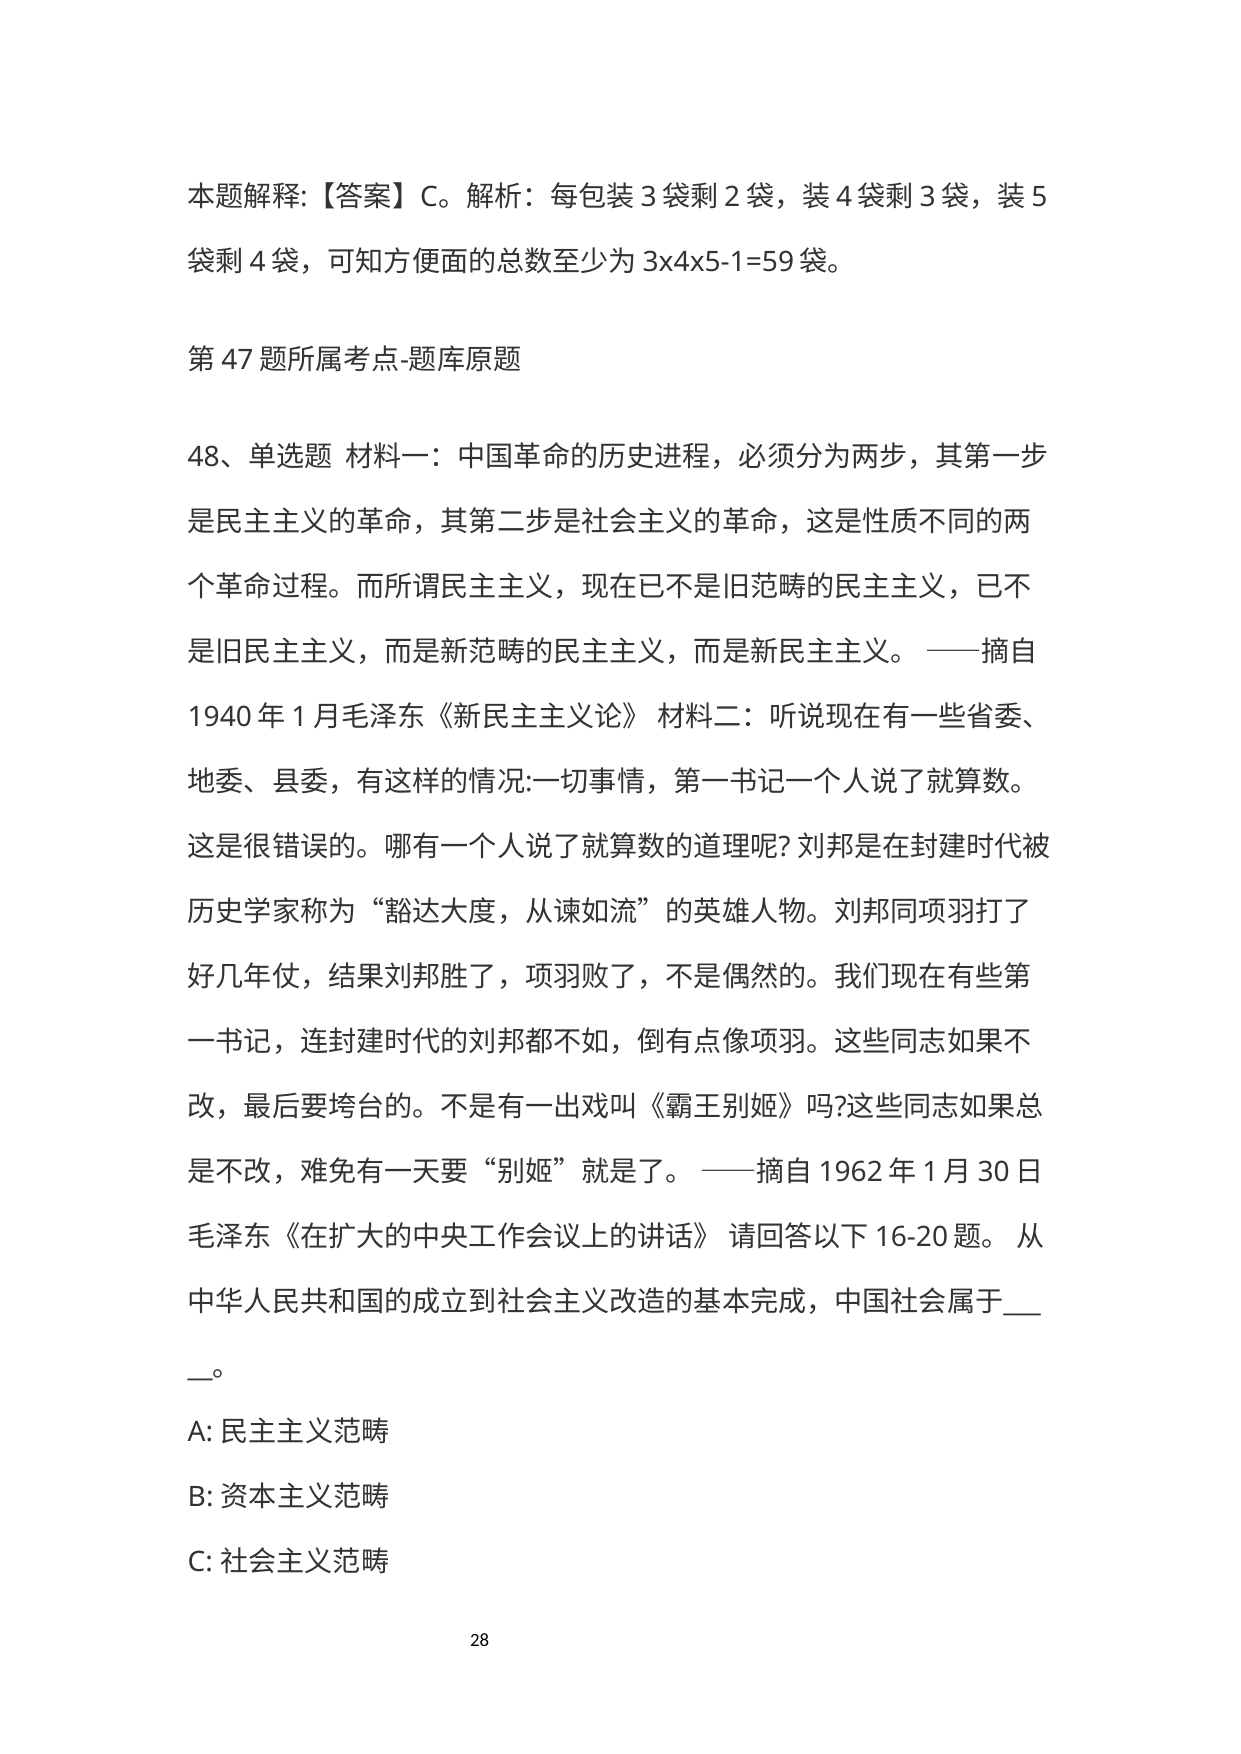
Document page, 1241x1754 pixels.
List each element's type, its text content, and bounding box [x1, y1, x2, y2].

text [187, 162, 1053, 292]
text 第47题所属考点-题库原题 [187, 324, 1053, 389]
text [187, 422, 1053, 1592]
